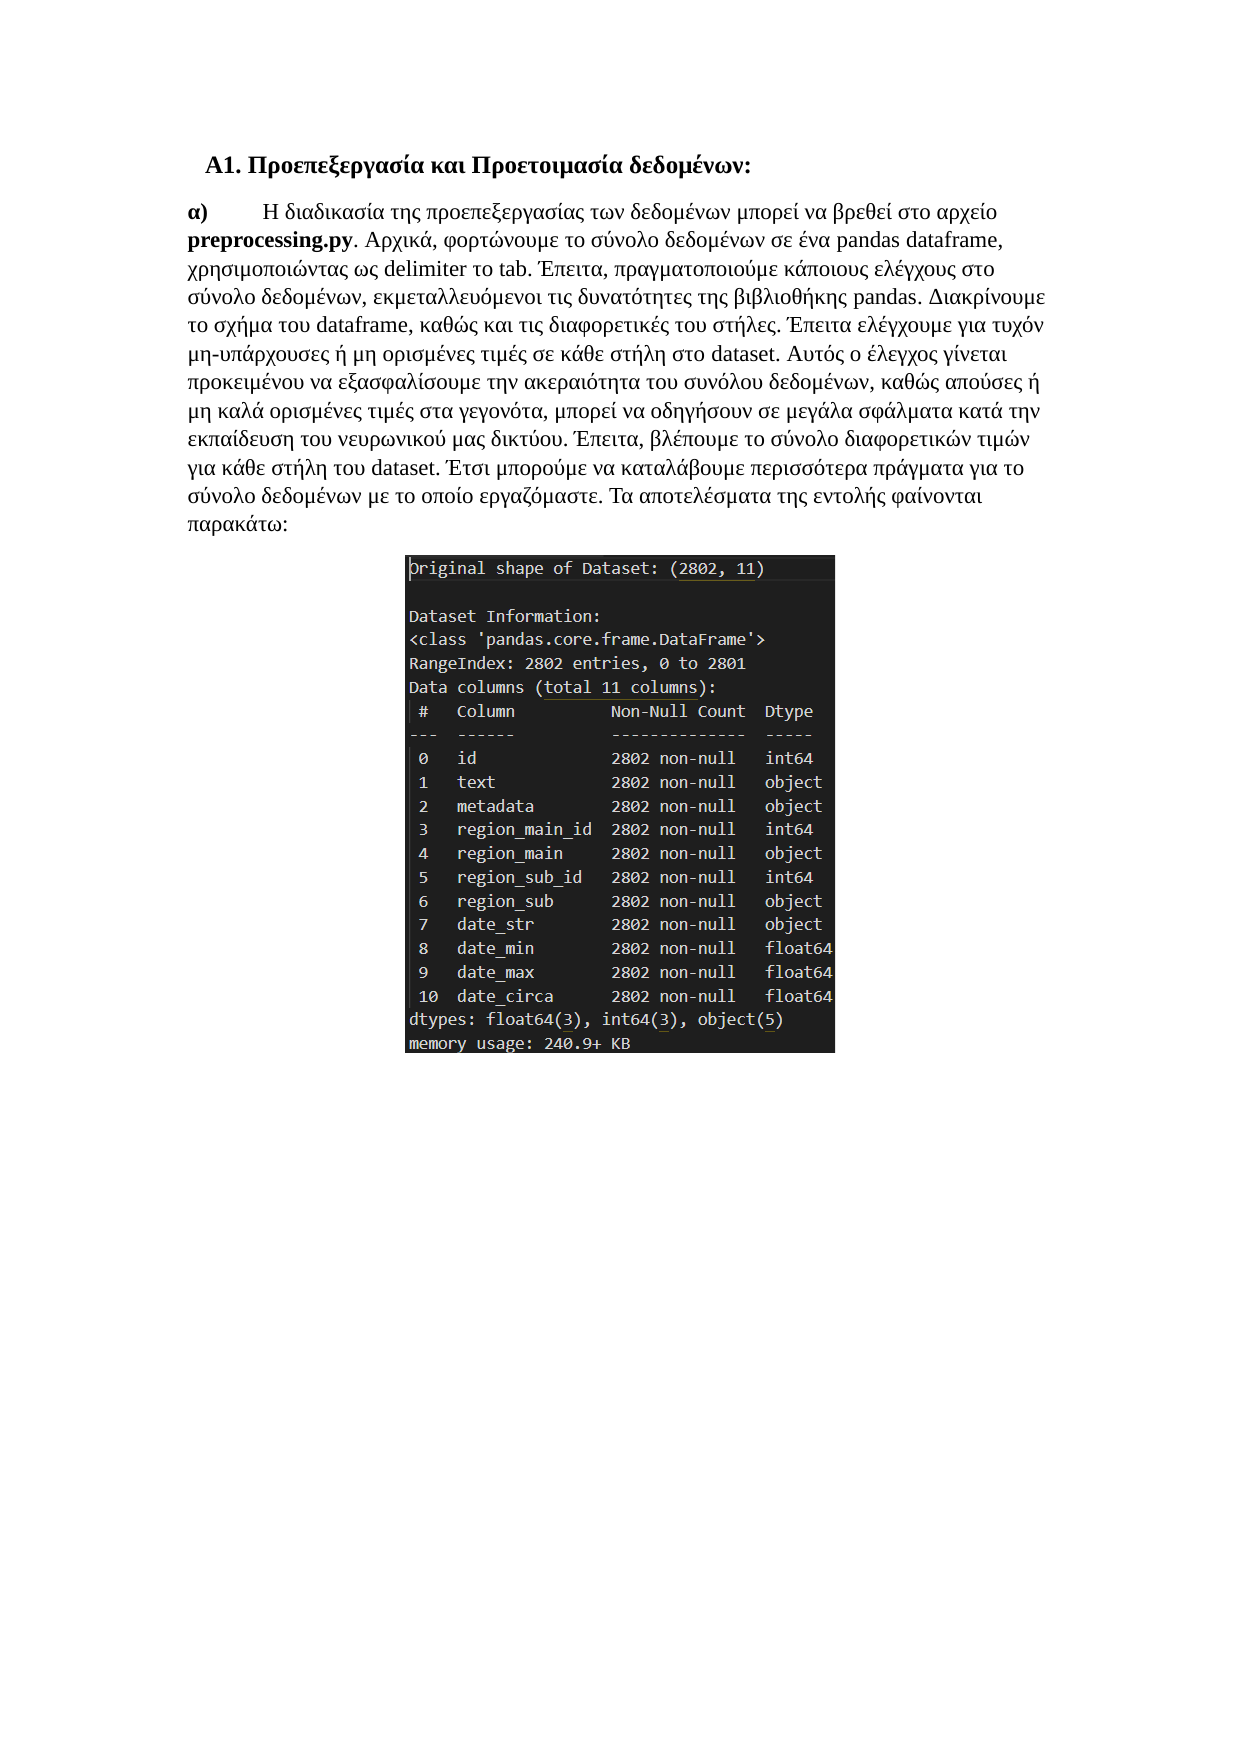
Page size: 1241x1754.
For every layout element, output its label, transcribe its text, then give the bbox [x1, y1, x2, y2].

text Α1. Προεπεξεργασία και Προετοιμασία δεδομένων: [187, 150, 1053, 179]
picture [405, 555, 836, 1053]
text α) Η διαδικασία της προεπεξεργασίας των δεδομένων μπορεί να βρεθεί στο αρχείο preprocessing.py. Αρχικά, φορτώνουμε το σύνολο δεδομένων σε ένα pandas dataframe, χρησιμοποιώντας ως delimiter το tab. Έπειτα, πραγματοποιούμε κάποιους ελέγχους στο σύνολο δεδομένων, εκμεταλλευόμενοι τις δυνατότητες της βιβλιοθήκης pandas. Διακρίνουμε το σχήμα του dataframe, καθώς και τις διαφορετικές του στήλες. Έπειτα ελέγχουμε για τυχόν μη-υπάρχουσες ή μη ορισμένες τιμές σε κάθε στήλη στο dataset. Αυτός ο έλεγχος γίνεται προκειμένου να εξασφαλίσουμε την ακεραιότητα του συνόλου δεδομένων, καθώς απούσες ή μη καλά ορισμένες τιμές στα γεγονότα, μπορεί να οδηγήσουν σε μεγάλα σφάλματα κατά την εκπαίδευση του νευρωνικού μας δικτύου. Έπειτα, βλέπουμε το σύνολο διαφορετικών τιμών για κάθε στήλη του dataset. Έτσι μπορούμε να καταλάβουμε περισσότερα πράγματα για το σύνολο δεδομένων με το οποίο εργαζόμαστε. Τα αποτελέσματα της εντολής φαίνονται παρακάτω: [187, 198, 1053, 537]
